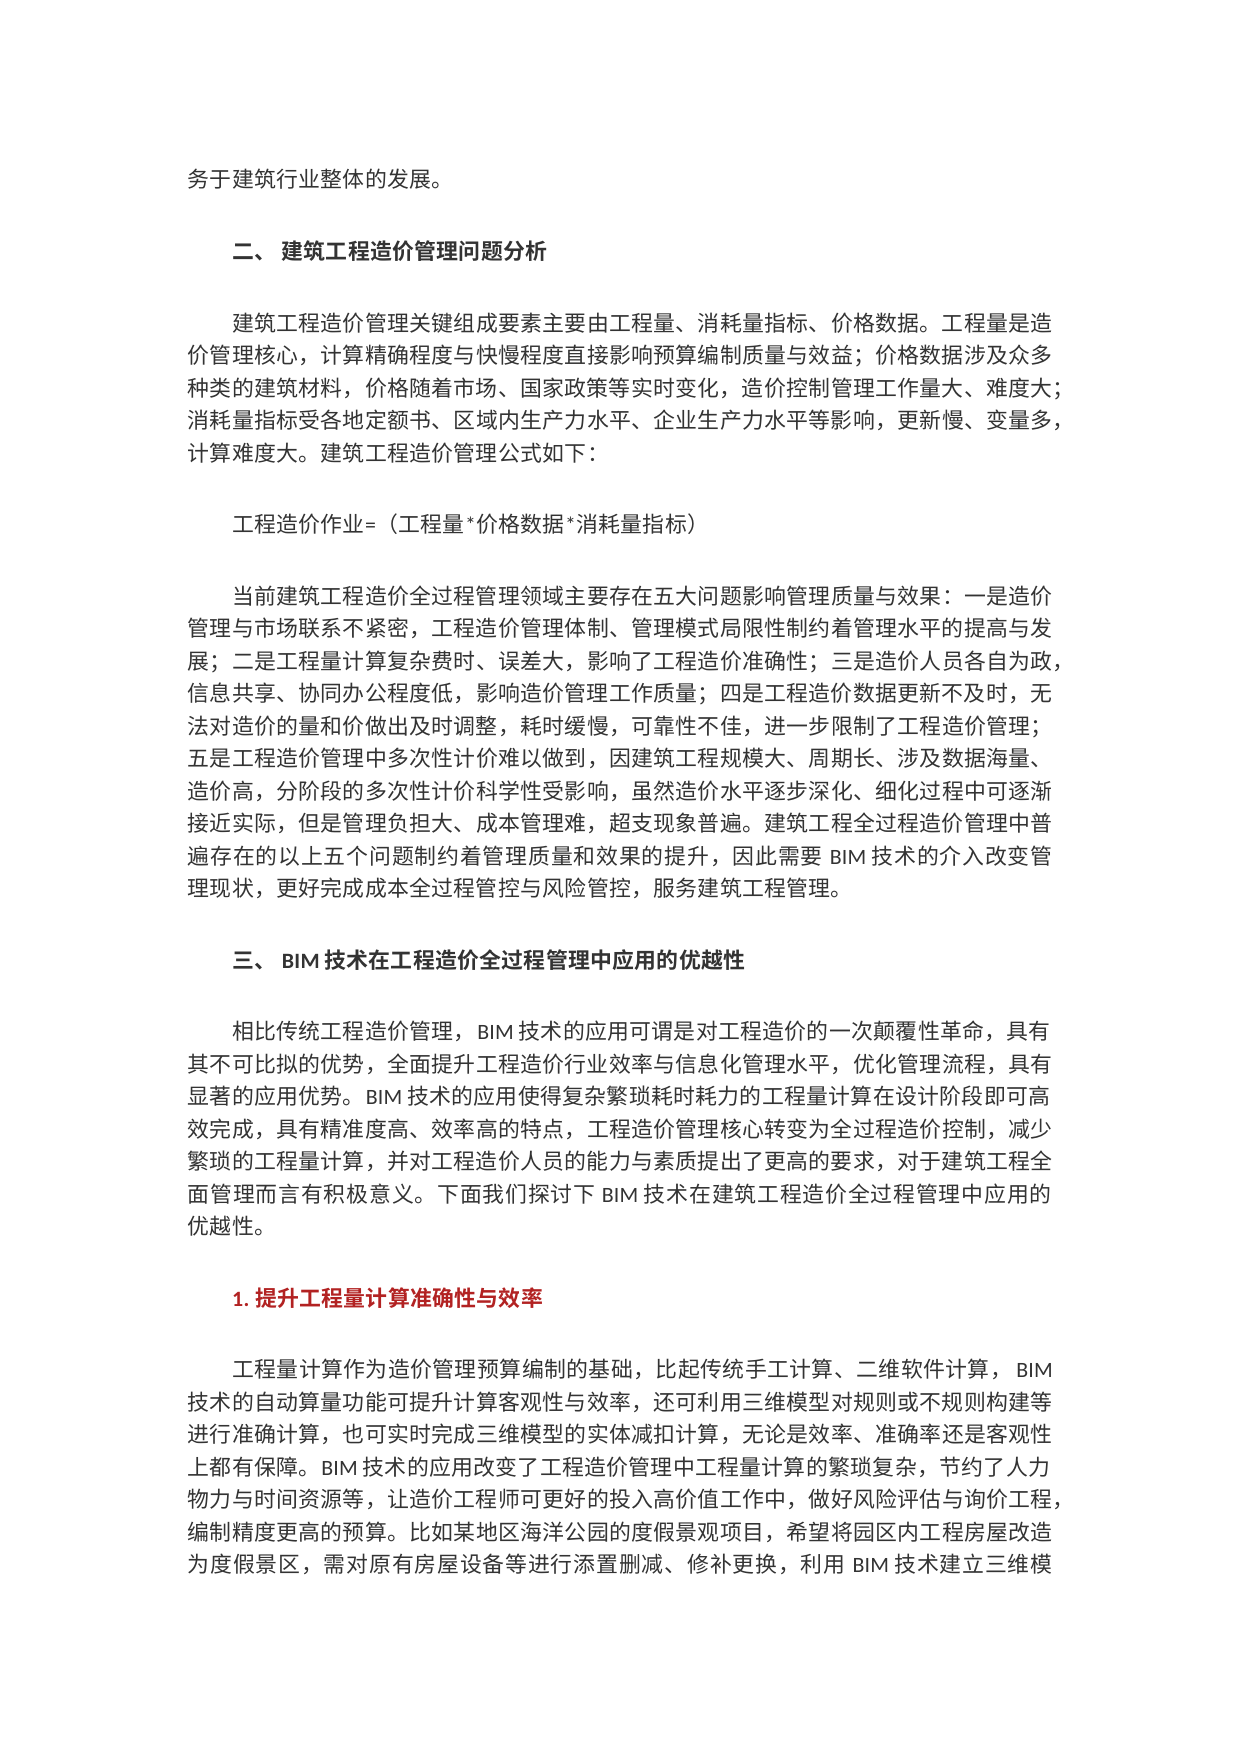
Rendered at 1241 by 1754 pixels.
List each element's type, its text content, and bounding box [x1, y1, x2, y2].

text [187, 1352, 1053, 1579]
text 1. 提升工程量计算准确性与效率 [187, 1280, 1053, 1313]
text 工程造价作业=（工程量*价格数据*消耗量指标） [187, 507, 1053, 539]
text 相比传统工程造价管理，BIM技术的应用可谓是对工程造价的一次颠覆性革命，具有其不可比拟的优势，全面提升工程造价行业效率与信息化管理水平，优化管理流程，具有显著的应用优势。BIM技术的应用使得复杂繁琐耗时耗力的工程量计算在设计阶段即可高效完成，具有精准度高、效率高的特点，工程造价管理核心转变为全过程造价控制，减少繁琐的工程量计算，并对工程造价人员的能力与素质提出了更高的要求，对于建筑工程全面管理而言有积极意义。下面我们探讨下BIM技术在建筑工程造价全过程管理中应用的优越性。 [187, 1014, 1053, 1241]
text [187, 162, 1053, 194]
text 二、 建筑工程造价管理问题分析 [187, 233, 1053, 266]
text 当前建筑工程造价全过程管理领域主要存在五大问题影响管理质量与效果：一是造价管理与市场联系不紧密，工程造价管理体制、管理模式局限性制约着管理水平的提高与发展；二是工程量计算复杂费时、误差大，影响了工程造价准确性；三是造价人员各自为政，信息共享、协同办公程度低，影响造价管理工作质量；四是工程造价数据更新不及时，无法对造价的量和价做出及时调整，耗时缓慢，可靠性不佳，进一步限制了工程造价管理；五是工程造价管理中多次性计价难以做到，因建筑工程规模大、周期长、涉及数据海量、造价高，分阶段的多次性计价科学性受影响，虽然造价水平逐步深化、细化过程中可逐渐接近实际，但是管理负担大、成本管理难，超支现象普遍。建筑工程全过程造价管理中普遍存在的以上五个问题制约着管理质量和效果的提升，因此需要BIM技术的介入改变管理现状，更好完成成本全过程管控与风险管控，服务建筑工程管理。 [187, 578, 1053, 903]
text 三、 BIM技术在工程造价全过程管理中应用的优越性 [187, 942, 1053, 975]
text 建筑工程造价管理关键组成要素主要由工程量、消耗量指标、价格数据。工程量是造价管理核心，计算精确程度与快慢程度直接影响预算编制质量与效益；价格数据涉及众多种类的建筑材料，价格随着市场、国家政策等实时变化，造价控制管理工作量大、难度大；消耗量指标受各地定额书、区域内生产力水平、企业生产力水平等影响，更新慢、变量多，计算难度大。建筑工程造价管理公式如下： [187, 305, 1053, 468]
